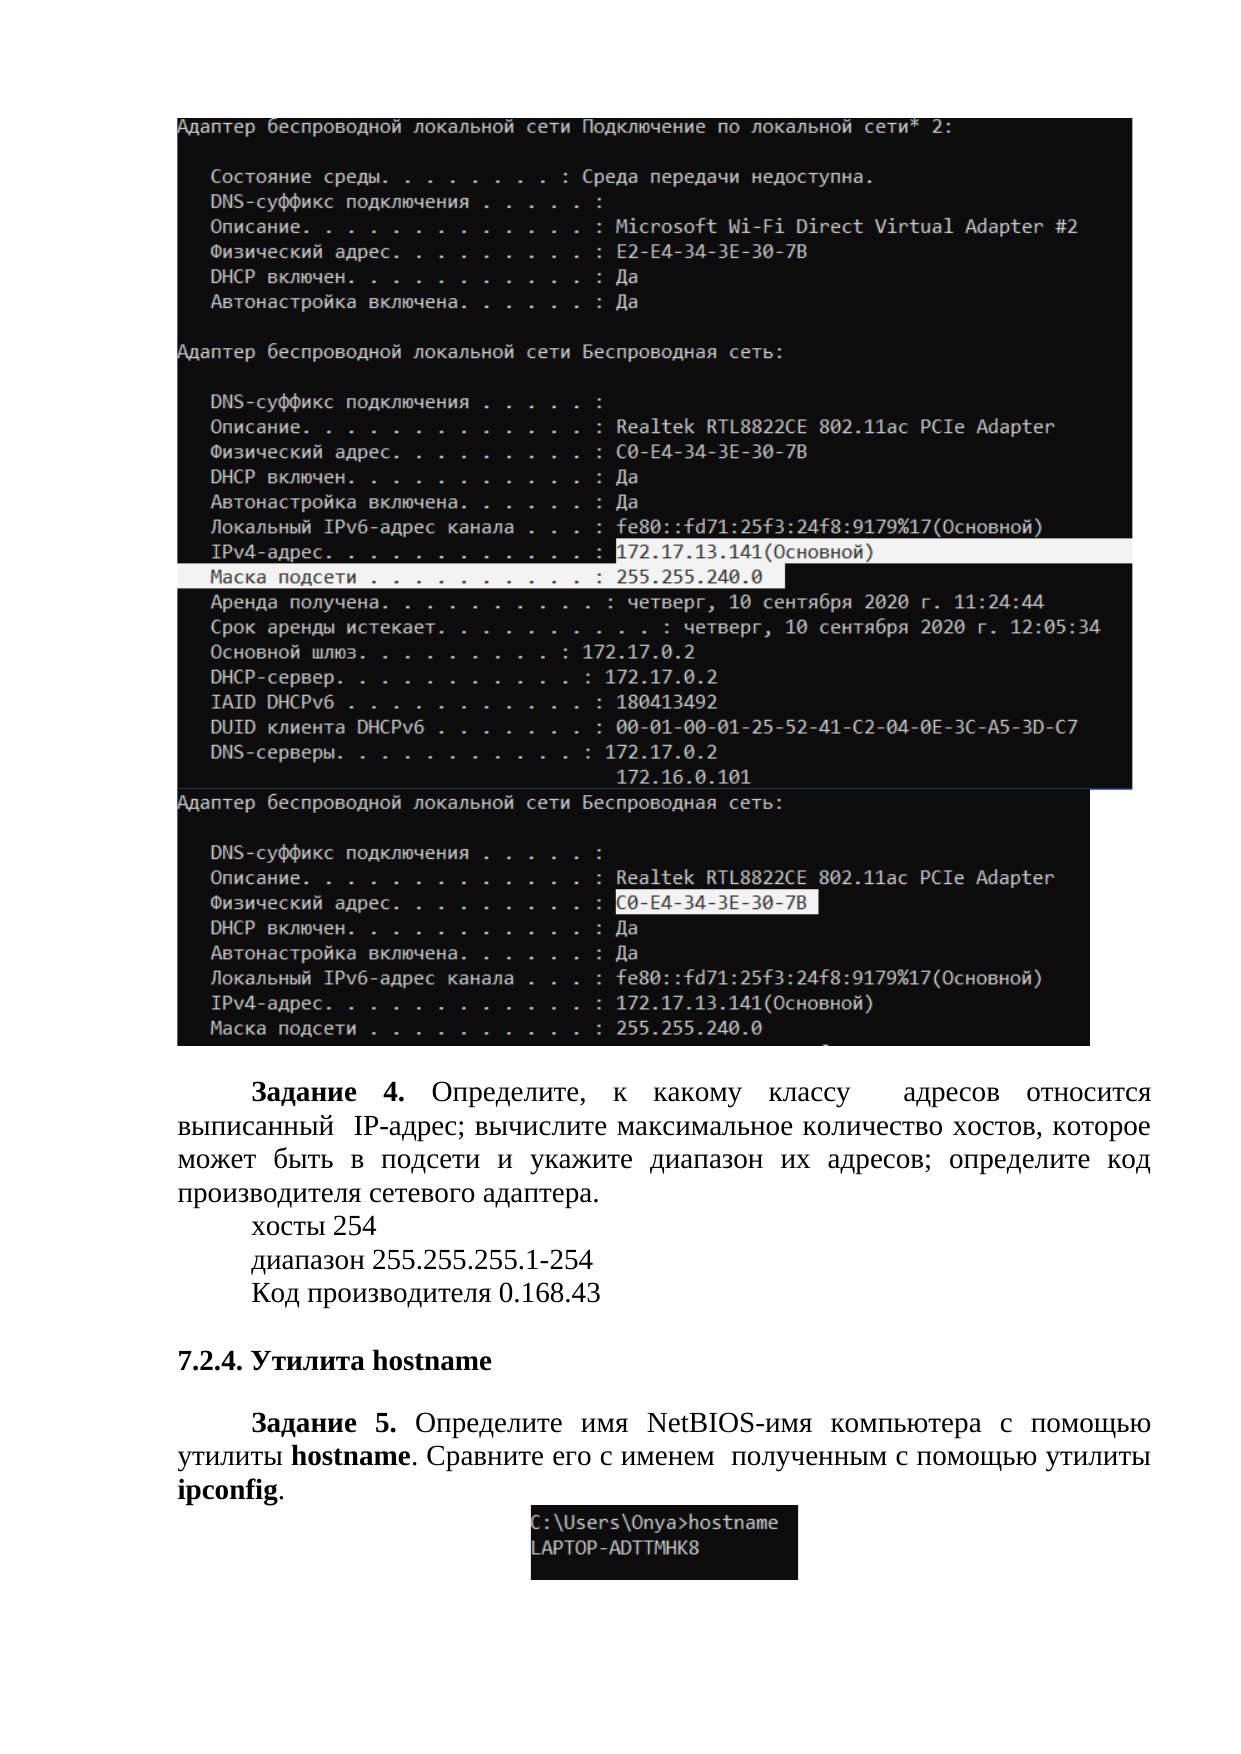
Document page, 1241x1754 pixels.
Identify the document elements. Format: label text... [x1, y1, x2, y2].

text Задание 5. Определите имя NetBIOS-имя компьютера с помощью утилиты hostname. Сравните его с именем полученным с помощью утилиты ipconfig. [177, 1405, 1152, 1506]
text Код производителя 0.168.43 [177, 1276, 1152, 1309]
picture [530, 1505, 799, 1580]
picture [177, 118, 1133, 1046]
text хосты 254 [177, 1208, 1152, 1242]
text диапазон 255.255.255.1-254 [177, 1242, 1152, 1276]
text 7.2.4. Утилита hostname [177, 1343, 1152, 1376]
text Задание 4. Определите, к какому классу адресов относится выписанный IP-адрес; вычислите максимальное количество хостов, которое может быть в подсети и укажите диапазон их адресов; определите код производителя сетевого адаптера. [177, 1074, 1152, 1208]
